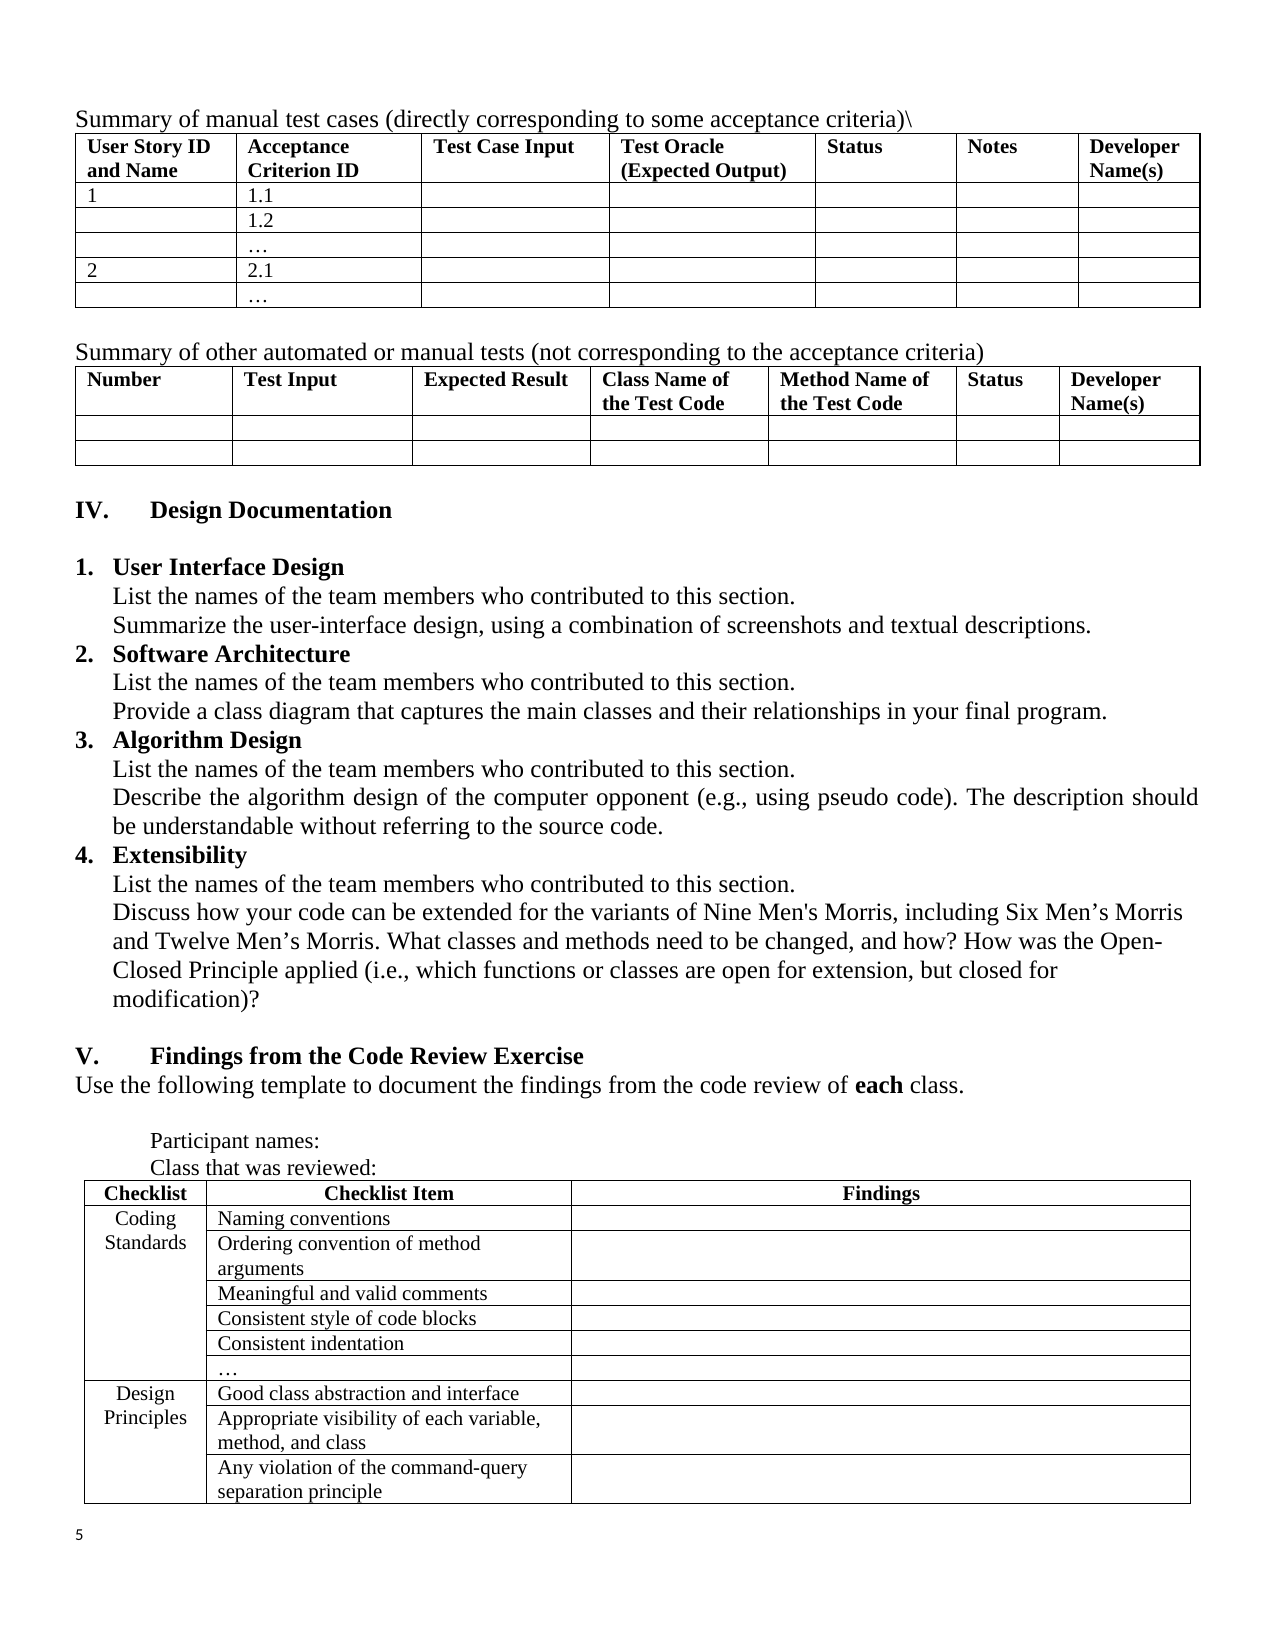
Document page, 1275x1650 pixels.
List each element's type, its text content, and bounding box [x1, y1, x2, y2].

text Participant names: [150, 1127, 1200, 1154]
table_cell Any violation of the command-query separation principle [207, 1455, 571, 1503]
table_cell Design Principles [85, 1381, 206, 1503]
text Use the following template to document the findings from the code review of each class. [75, 1070, 1200, 1099]
table_header User Story ID and Name [76, 134, 236, 182]
table_cell [610, 208, 815, 232]
table_cell Good class abstraction and interface [207, 1381, 571, 1405]
table_cell [422, 283, 609, 307]
table_cell 1 [76, 183, 236, 207]
table_cell [816, 208, 956, 232]
list Provide a class diagram that captures the main classes and their relationships in your final program. [112, 696, 1200, 725]
table_cell [610, 233, 815, 257]
table_header Expected Result [413, 367, 590, 415]
table_cell 2.1 [237, 258, 421, 282]
table_cell [233, 441, 412, 465]
table_cell [769, 416, 956, 440]
table_cell [957, 208, 1078, 232]
table_header Test Oracle (Expected Output) [610, 134, 815, 182]
table_cell [572, 1406, 1190, 1454]
table_cell [233, 416, 412, 440]
table_cell [572, 1455, 1190, 1503]
table_header Number [76, 367, 232, 415]
table_cell [572, 1381, 1190, 1405]
table_cell [572, 1356, 1190, 1380]
list List the names of the team members who contributed to this section. [112, 869, 1200, 897]
table_header Status [816, 134, 956, 182]
table_header Class Name of the Test Code [591, 367, 768, 415]
table_cell [413, 416, 590, 440]
table_cell 1.2 [237, 208, 421, 232]
table_cell … [207, 1356, 571, 1380]
table_cell [1079, 258, 1199, 282]
list List the names of the team members who contributed to this section. [112, 581, 1200, 610]
table_cell Ordering convention of method arguments [207, 1231, 571, 1279]
table_cell Coding Standards [85, 1206, 206, 1380]
list Algorithm Design [75, 725, 1200, 754]
table_header Checklist Item [207, 1181, 571, 1205]
table_cell [1060, 441, 1199, 465]
text Summary of other automated or manual tests (not corresponding to the acceptance criteria) [75, 337, 1200, 366]
table_header Developer Name(s) [1060, 367, 1199, 415]
table_cell Naming conventions [207, 1206, 571, 1230]
list User Interface Design [75, 552, 1200, 581]
table_cell [957, 283, 1078, 307]
table_cell [413, 441, 590, 465]
table_cell [422, 208, 609, 232]
text Summary of manual test cases (directly corresponding to some acceptance criteria)\ [75, 104, 1200, 132]
table_cell [76, 416, 232, 440]
table_cell 2 [76, 258, 236, 282]
table_cell Appropriate visibility of each variable, method, and class [207, 1406, 571, 1454]
table_cell [1079, 183, 1199, 207]
table_cell Consistent style of code blocks [207, 1306, 571, 1330]
table_cell [957, 183, 1078, 207]
table_cell [610, 283, 815, 307]
list Software Architecture [75, 639, 1200, 667]
table_cell [572, 1206, 1190, 1230]
table_cell [591, 416, 768, 440]
table_cell [816, 233, 956, 257]
text Class that was reviewed: [150, 1154, 1200, 1180]
table_cell [769, 441, 956, 465]
table_cell [76, 283, 236, 307]
table_header Acceptance Criterion ID [237, 134, 421, 182]
table_cell Meaningful and valid comments [207, 1281, 571, 1304]
table_header Notes [957, 134, 1078, 182]
list List the names of the team members who contributed to this section. [112, 667, 1200, 696]
table_cell [422, 258, 609, 282]
table_cell [610, 258, 815, 282]
table_cell [422, 183, 609, 207]
table_cell [1079, 283, 1199, 307]
table_cell [957, 233, 1078, 257]
table_cell [1079, 208, 1199, 232]
table_cell [1079, 233, 1199, 257]
table_cell [957, 416, 1059, 440]
table_cell [1060, 416, 1199, 440]
table_header Findings [572, 1181, 1190, 1205]
list Findings from the Code Review Exercise [75, 1041, 1200, 1070]
table_cell [610, 183, 815, 207]
table_header Developer Name(s) [1079, 134, 1199, 182]
list Design Documentation [75, 495, 1200, 524]
list List the names of the team members who contributed to this section. [112, 754, 1200, 782]
table_cell … [237, 283, 421, 307]
table_cell [572, 1331, 1190, 1355]
list Extensibility [75, 840, 1200, 869]
table_header Method Name of the Test Code [769, 367, 956, 415]
table_cell [816, 258, 956, 282]
table_cell [76, 233, 236, 257]
table_cell [572, 1306, 1190, 1330]
table_cell 1.1 [237, 183, 421, 207]
table_cell [957, 258, 1078, 282]
table_header Test Input [233, 367, 412, 415]
table_cell [816, 283, 956, 307]
table_cell [76, 208, 236, 232]
table_cell … [237, 233, 421, 257]
text Describe the algorithm design of the computer opponent (e.g., using pseudo code). The description should be understandable without referring to the source code. [112, 782, 1200, 840]
table_cell [591, 441, 768, 465]
table_cell [76, 441, 232, 465]
list Summarize the user-interface design, using a combination of screenshots and textual descriptions. [112, 610, 1200, 639]
table_cell [957, 441, 1059, 465]
table_cell [572, 1231, 1190, 1279]
table_cell [572, 1281, 1190, 1304]
table_header Status [957, 367, 1059, 415]
table_cell [816, 183, 956, 207]
table_header Test Case Input [422, 134, 609, 182]
table_cell Consistent indentation [207, 1331, 571, 1355]
table_header Checklist [85, 1181, 206, 1205]
table_cell [422, 233, 609, 257]
list Discuss how your code can be extended for the variants of Nine Men's Morris, including Six Men’s Morris and Twelve Men’s Morris. What classes and methods need to be changed, and how? How was the Open-Closed Principle applied (i.e., which functions or classes are open for extension, but closed for modification)? [112, 897, 1200, 1012]
